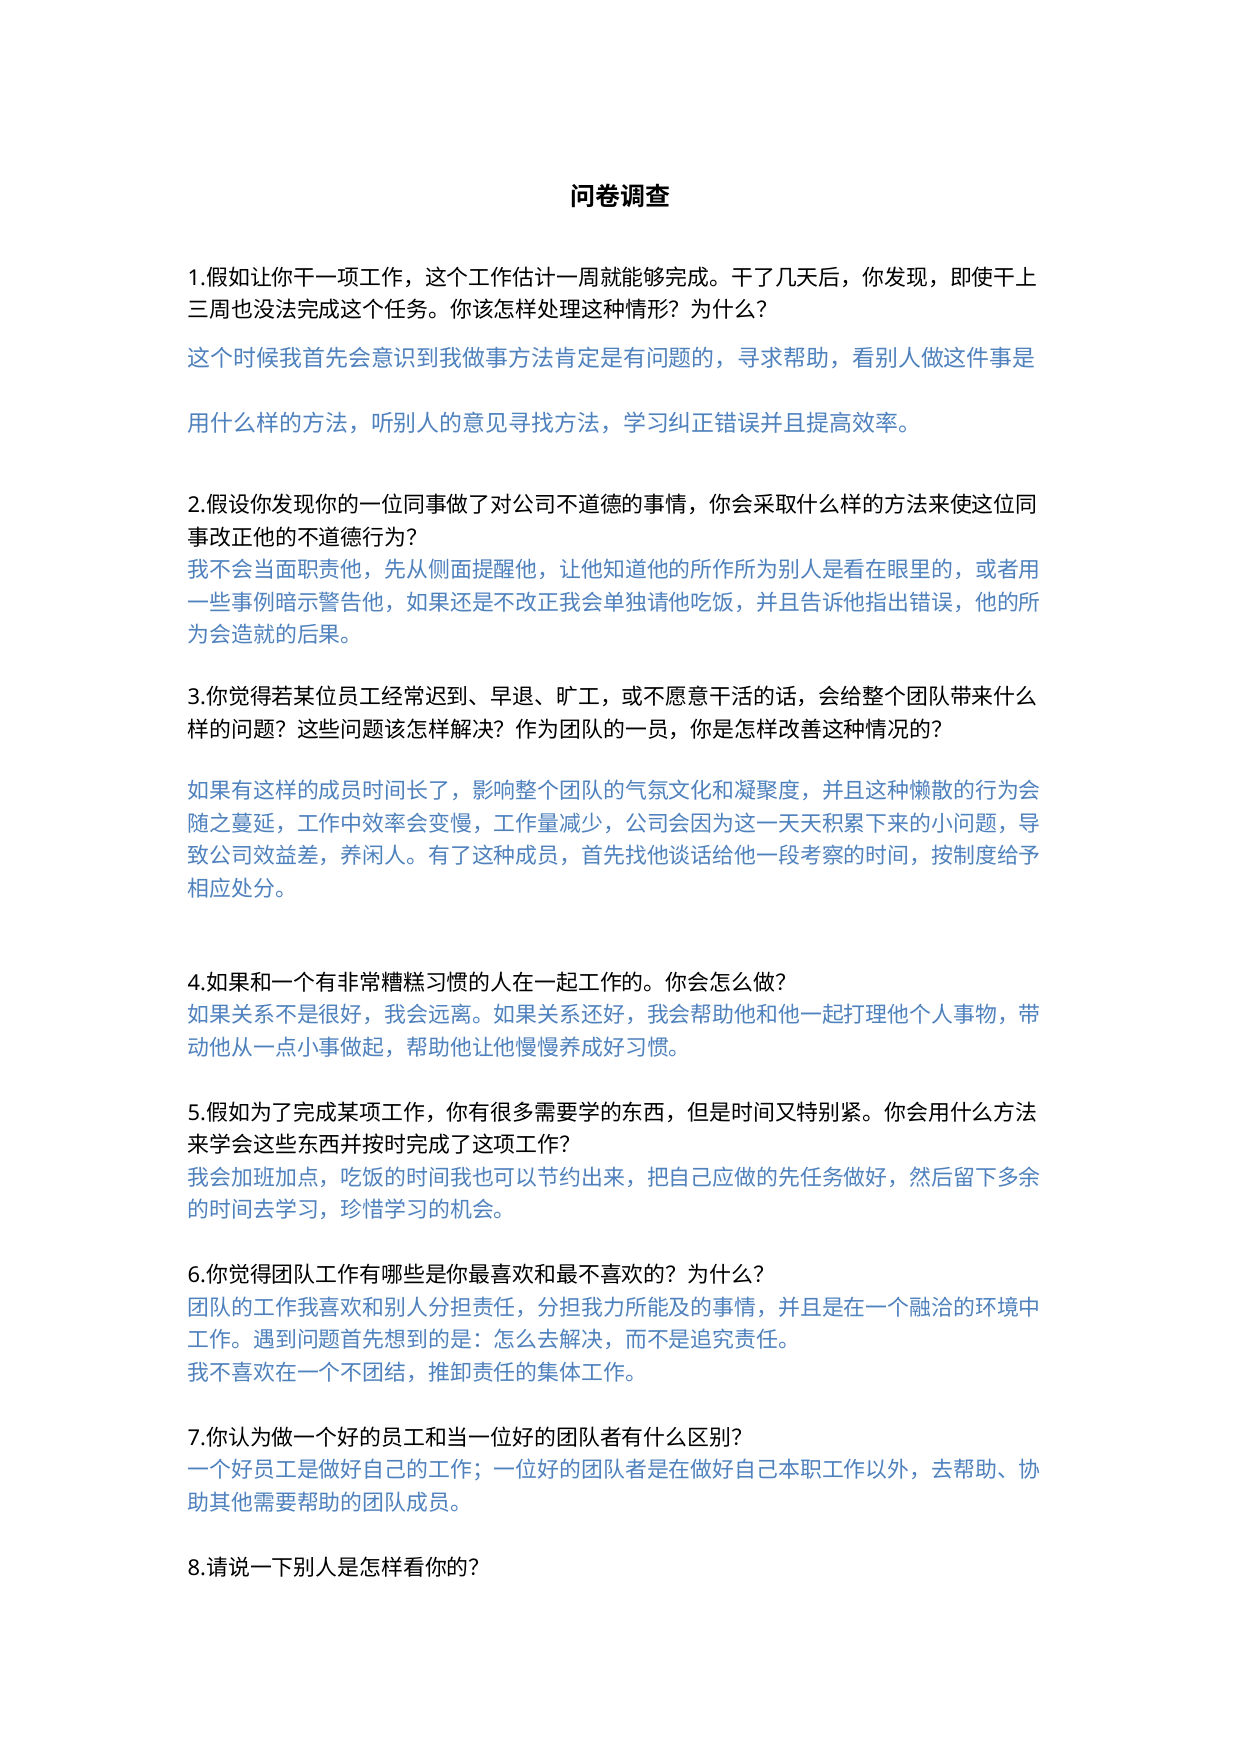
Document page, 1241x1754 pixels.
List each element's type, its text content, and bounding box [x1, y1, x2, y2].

text 3.你觉得若某位员工经常迟到、早退、旷工，或不愿意干活的话，会给整个团队带来什么样的问题？这些问题该怎样解决？作为团队的一员，你是怎样改善这种情况的？ [187, 679, 1053, 744]
text 我不会当面职责他，先从侧面提醒他，让他知道他的所作所为别人是看在眼里的，或者用一些事例暗示警告他，如果还是不改正我会单独请他吃饭，并且告诉他指出错误，他的所为会造就的后果。 [187, 552, 1053, 649]
text 2.假设你发现你的一位同事做了对公司不道德的事情，你会采取什么样的方法来使这位同事改正他的不道德行为？ [187, 487, 1053, 552]
text 如果关系不是很好，我会远离。如果关系还好，我会帮助他和他一起打理他个人事物，带动他从一点小事做起，帮助他让他慢慢养成好习惯。 [187, 997, 1053, 1062]
text 4.如果和一个有非常糟糕习惯的人在一起工作的。你会怎么做？ [187, 964, 1053, 997]
text 6.你觉得团队工作有哪些是你最喜欢和最不喜欢的？为什么？ [187, 1257, 1053, 1289]
text 7.你认为做一个好的员工和当一位好的团队者有什么区别？ [187, 1419, 1053, 1452]
text 我不喜欢在一个不团结，推卸责任的集体工作。 [187, 1354, 1053, 1387]
text 8.请说一下别人是怎样看你的？ [187, 1549, 1053, 1582]
text 问卷调查 [187, 162, 1053, 227]
text 5.假如为了完成某项工作，你有很多需要学的东西，但是时间又特别紧。你会用什么方法来学会这些东西并按时完成了这项工作？ [187, 1094, 1053, 1159]
text 团队的工作我喜欢和别人分担责任，分担我力所能及的事情，并且是在一个融洽的环境中工作。遇到问题首先想到的是：怎么去解决，而不是追究责任。 [187, 1289, 1053, 1354]
text 我会加班加点，吃饭的时间我也可以节约出来，把自己应做的先任务做好，然后留下多余的时间去学习，珍惜学习的机会。 [187, 1159, 1053, 1224]
text 如果有这样的成员时间长了，影响整个团队的气氛文化和凝聚度，并且这种懒散的行为会随之蔓延，工作中效率会变慢，工作量减少，公司会因为这一天天积累下来的小问题，导致公司效益差，养闲人。有了这种成员，首先找他谈话给他一段考察的时间，按制度给予相应处分。 [187, 773, 1053, 903]
text 1.假如让你干一项工作，这个工作估计一周就能够完成。干了几天后，你发现，即使干上三周也没法完成这个任务。你该怎样处理这种情形？为什么？ 这个时候我首先会意识到我做事方法肯定是有问题的，寻求帮助，看别人做这件事是用什么样的方法，听别人的意见寻找方法，学习纠正错误并且提高效率。 [187, 259, 1053, 454]
text 一个好员工是做好自己的工作；一位好的团队者是在做好自己本职工作以外，去帮助、协助其他需要帮助的团队成员。 [187, 1452, 1053, 1517]
